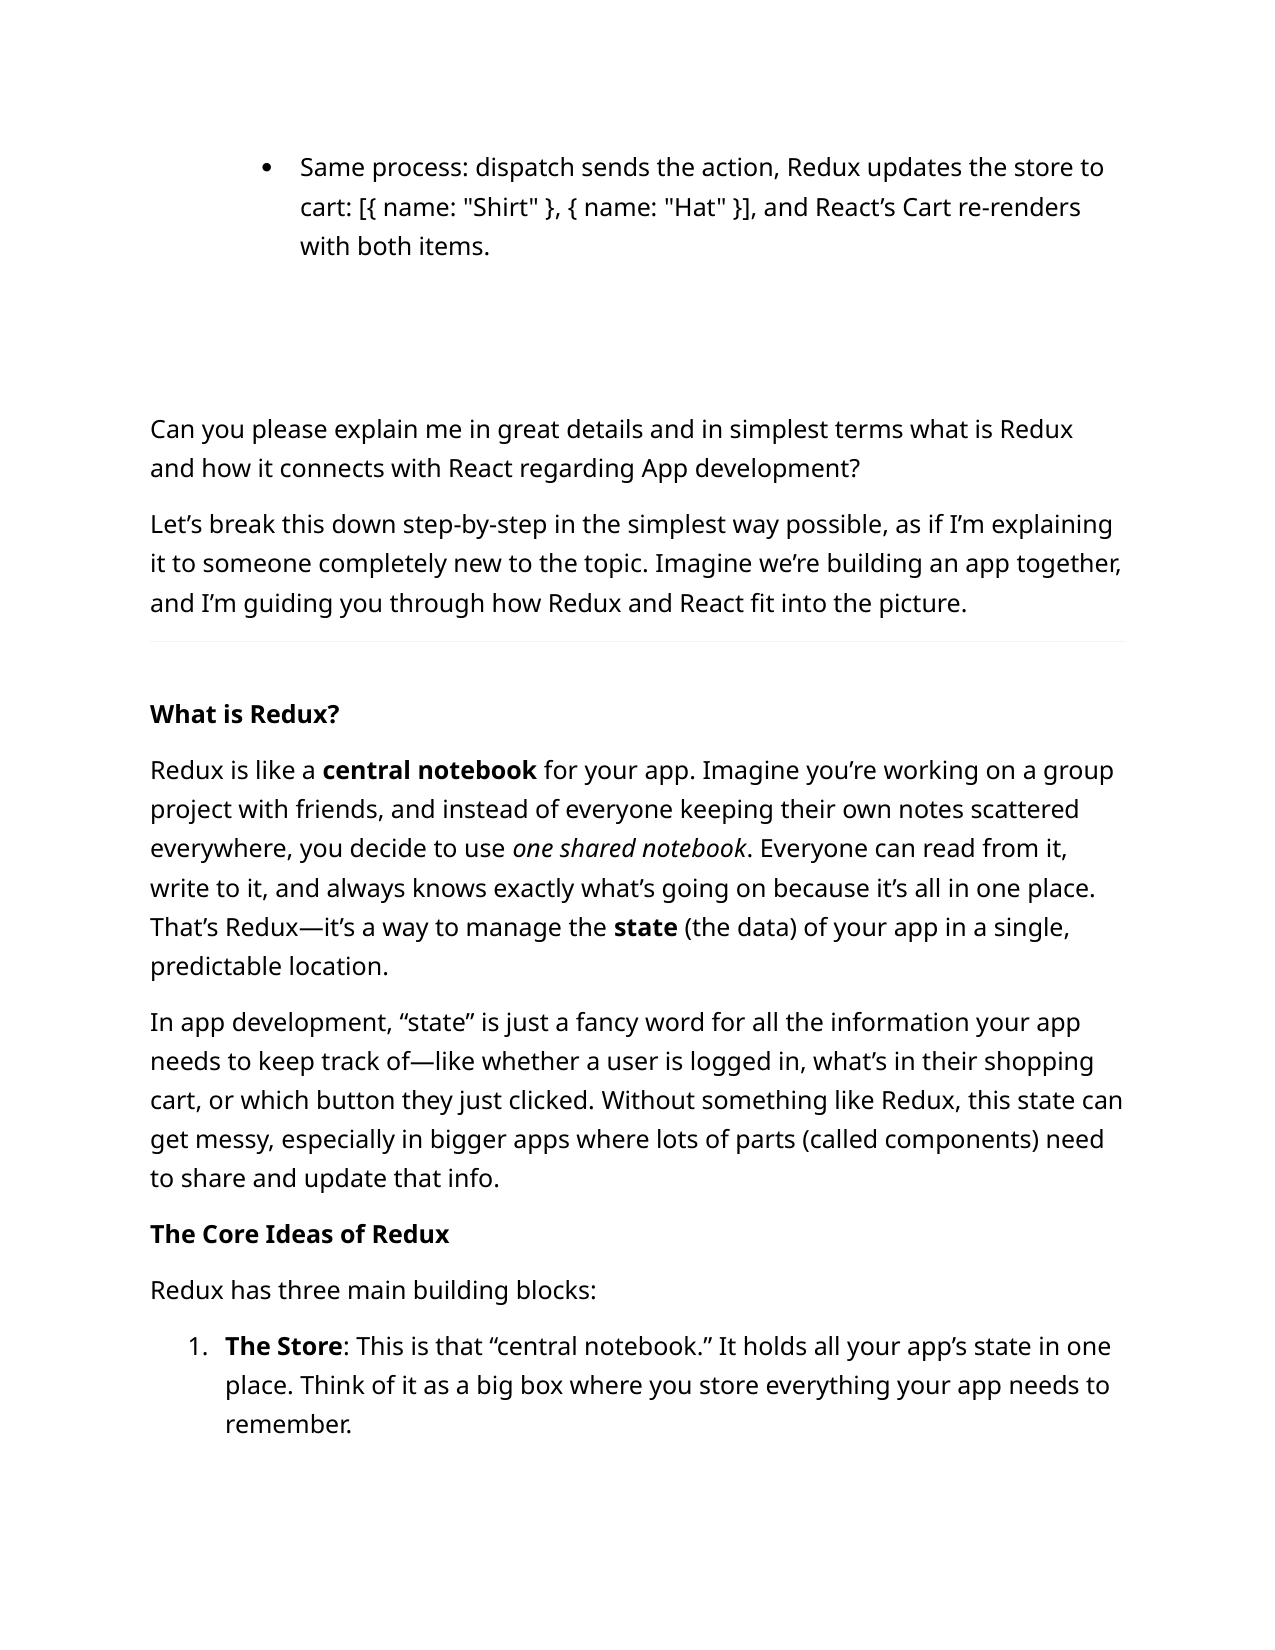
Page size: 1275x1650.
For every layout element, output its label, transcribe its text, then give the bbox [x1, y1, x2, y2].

text Let’s break this down step-by-step in the simplest way possible, as if I’m explaining it to someone completely new to the topic. Imagine we’re building an app together, and I’m guiding you through how Redux and React fit into the picture. [150, 507, 1125, 619]
text Redux is like a central notebook for your app. Imagine you’re working on a group project with friends, and instead of everyone keeping their own notes scattered everywhere, you decide to use one shared notebook. Everyone can read from it, write to it, and always knows exactly what’s going on because it’s all in one place. That’s Redux—it’s a way to manage the state (the data) of your app in a single, predictable location. [150, 753, 1125, 983]
list Same process: dispatch sends the action, Redux updates the store to cart: [{ name: "Shirt" }, { name: "Hat" }], and React’s Cart re-renders with both items. [262, 150, 1125, 262]
text In app development, “state” is just a fancy word for all the information your app needs to keep track of—like whether a user is logged in, what’s in their shopping cart, or which button they just clicked. Without something like Redux, this state can get messy, especially in bigger apps where lots of parts (called components) need to share and update that info. [150, 1004, 1125, 1195]
text What is Redux? [150, 697, 1125, 731]
text Can you please explain me in great details and in simplest terms what is Redux and how it connects with React regarding App development? [150, 412, 1125, 485]
list The Store: This is that “central notebook.” It holds all your app’s state in one place. Think of it as a big box where you store everything your app needs to remember. [187, 1328, 1125, 1441]
text Redux has three main building blocks: [150, 1273, 1125, 1307]
text The Core Ideas of Redux [150, 1217, 1125, 1251]
